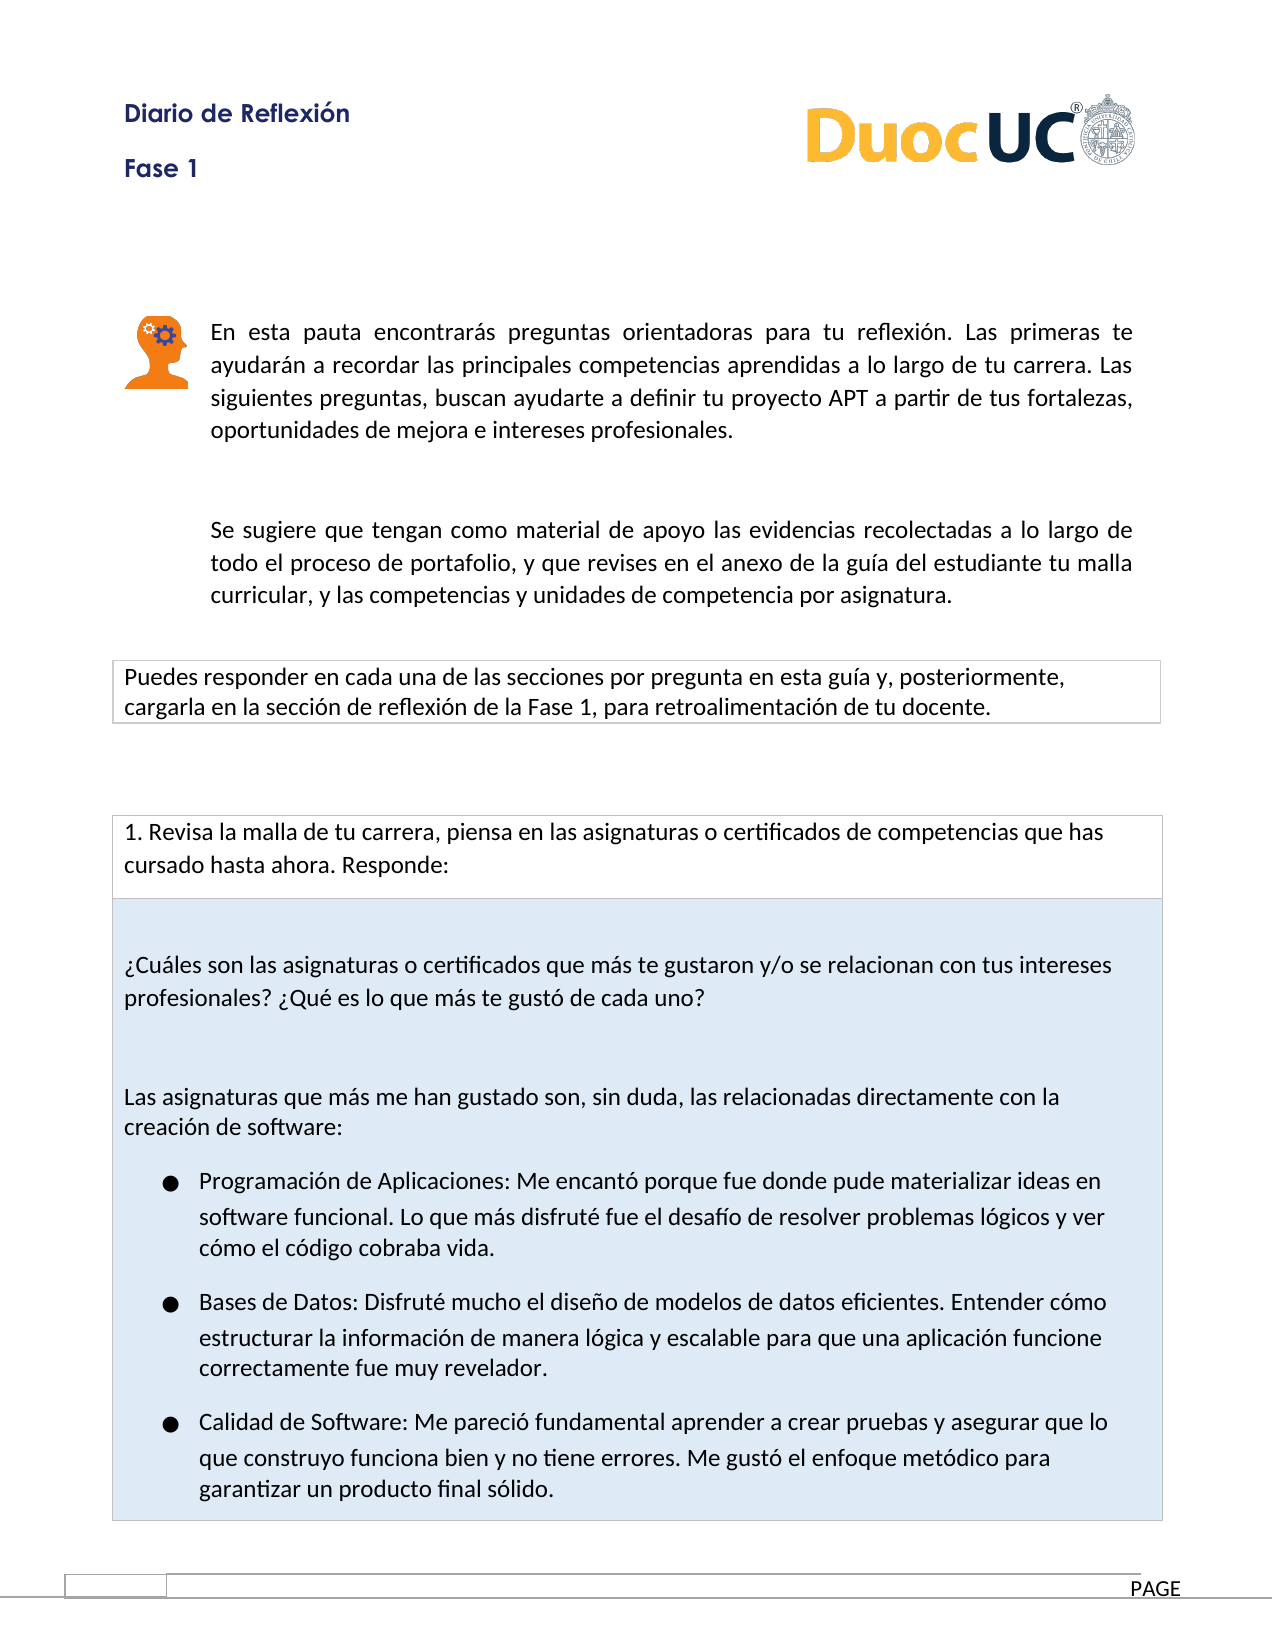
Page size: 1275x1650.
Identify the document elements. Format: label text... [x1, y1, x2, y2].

table_header En esta pauta encontrarás preguntas orientadoras para tu reflexión. Las primeras te ayudarán a recordar las principales competencias aprendidas a lo largo de tu carrera. Las siguientes preguntas, buscan ayudarte a definir tu proyecto APT a partir de tus fortalezas, oportunidades de mejora e intereses profesionales. Se sugiere que tengan como material de apoyo las evidencias recolectadas a lo largo de todo el proceso de portafolio, y que revises en el anexo de la guía del estudiante tu malla curricular, y las competencias y unidades de competencia por asignatura. [199, 316, 1146, 629]
picture [123, 316, 188, 389]
table_header [112, 316, 199, 629]
picture [807, 94, 1135, 165]
table_header Puedes responder en cada una de las secciones por pregunta en esta guía y, posteriormente, cargarla en la sección de reflexión de la Fase 1, para retroalimentación de tu docente. [114, 661, 1160, 722]
table_header 1. Revisa la malla de tu carrera, piensa en las asignaturas o certificados de competencias que has cursado hasta ahora. Responde: [113, 816, 1162, 898]
